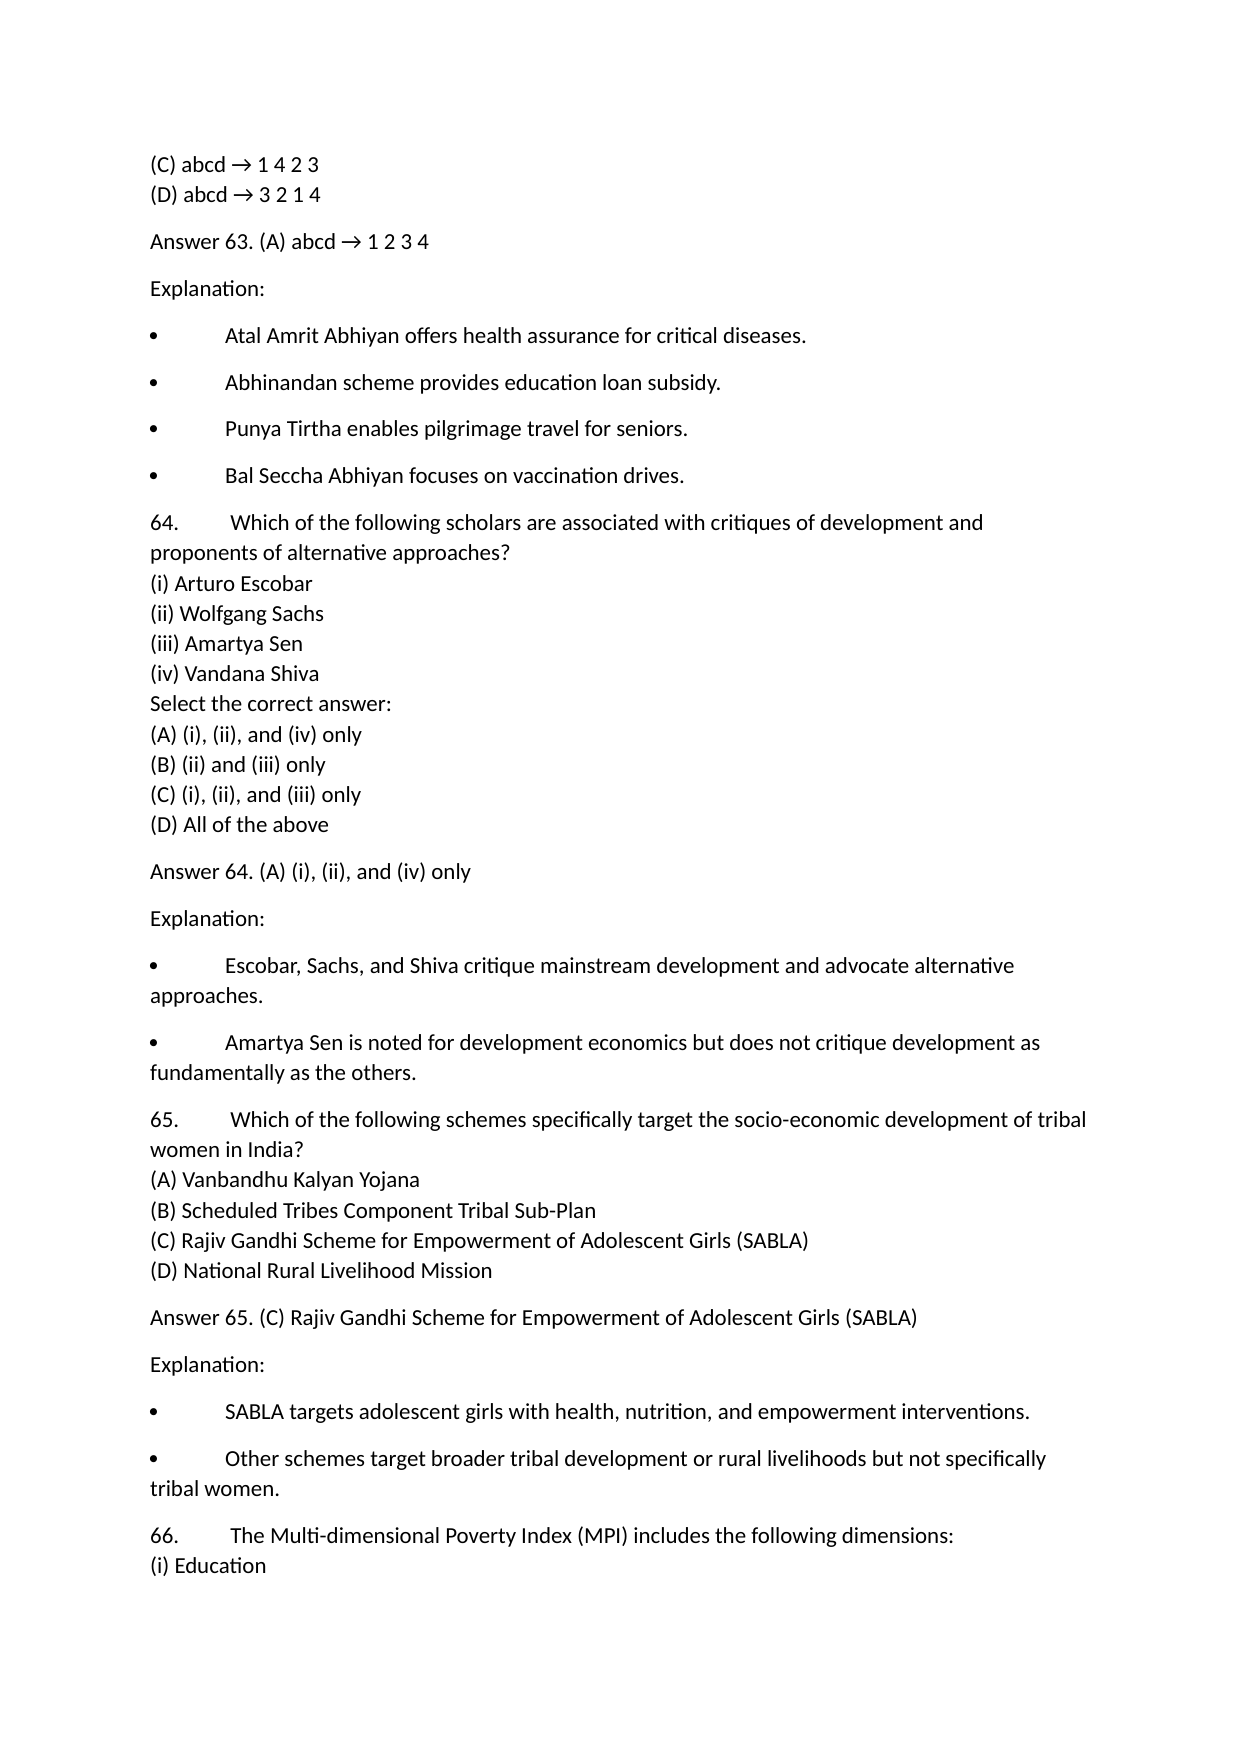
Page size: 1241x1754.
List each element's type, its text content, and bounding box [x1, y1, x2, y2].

text  Atal Amrit Abhiyan offers health assurance for critical diseases. [150, 321, 1090, 349]
text  Bal Seccha Abhiyan focuses on vaccination drives. [150, 461, 1090, 489]
text Explanation: [150, 1350, 1090, 1378]
text Answer 65. (C) Rajiv Gandhi Scheme for Empowerment of Adolescent Girls (SABLA) [150, 1303, 1090, 1331]
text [150, 150, 1090, 208]
text  SABLA targets adolescent girls with health, nutrition, and empowerment interventions. [150, 1397, 1090, 1425]
text Explanation: [150, 904, 1090, 932]
text Answer 64. (A) (i), (ii), and (iv) only [150, 857, 1090, 885]
text 64. Which of the following scholars are associated with critiques of development and proponents of alternative approaches? (i) Arturo Escobar (ii) Wolfgang Sachs (iii) Amartya Sen (iv) Vandana Shiva Select the correct answer: (A) (i), (ii), and (iv) only (B) (ii) and (iii) only (C) (i), (ii), and (iii) only (D) All of the above [150, 508, 1090, 838]
text Answer 63. (A) abcd → 1 2 3 4 [150, 227, 1090, 255]
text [150, 1521, 1090, 1579]
text Explanation: [150, 274, 1090, 302]
text  Amartya Sen is noted for development economics but does not critique development as fundamentally as the others. [150, 1028, 1090, 1086]
text  Abhinandan scheme provides education loan subsidy. [150, 368, 1090, 396]
text 65. Which of the following schemes specifically target the socio-economic development of tribal women in India? (A) Vanbandhu Kalyan Yojana (B) Scheduled Tribes Component Tribal Sub-Plan (C) Rajiv Gandhi Scheme for Empowerment of Adolescent Girls (SABLA) (D) National Rural Livelihood Mission [150, 1105, 1090, 1284]
text  Other schemes target broader tribal development or rural livelihoods but not specifically tribal women. [150, 1444, 1090, 1502]
text  Escobar, Sachs, and Shiva critique mainstream development and advocate alternative approaches. [150, 951, 1090, 1009]
text  Punya Tirtha enables pilgrimage travel for seniors. [150, 414, 1090, 443]
